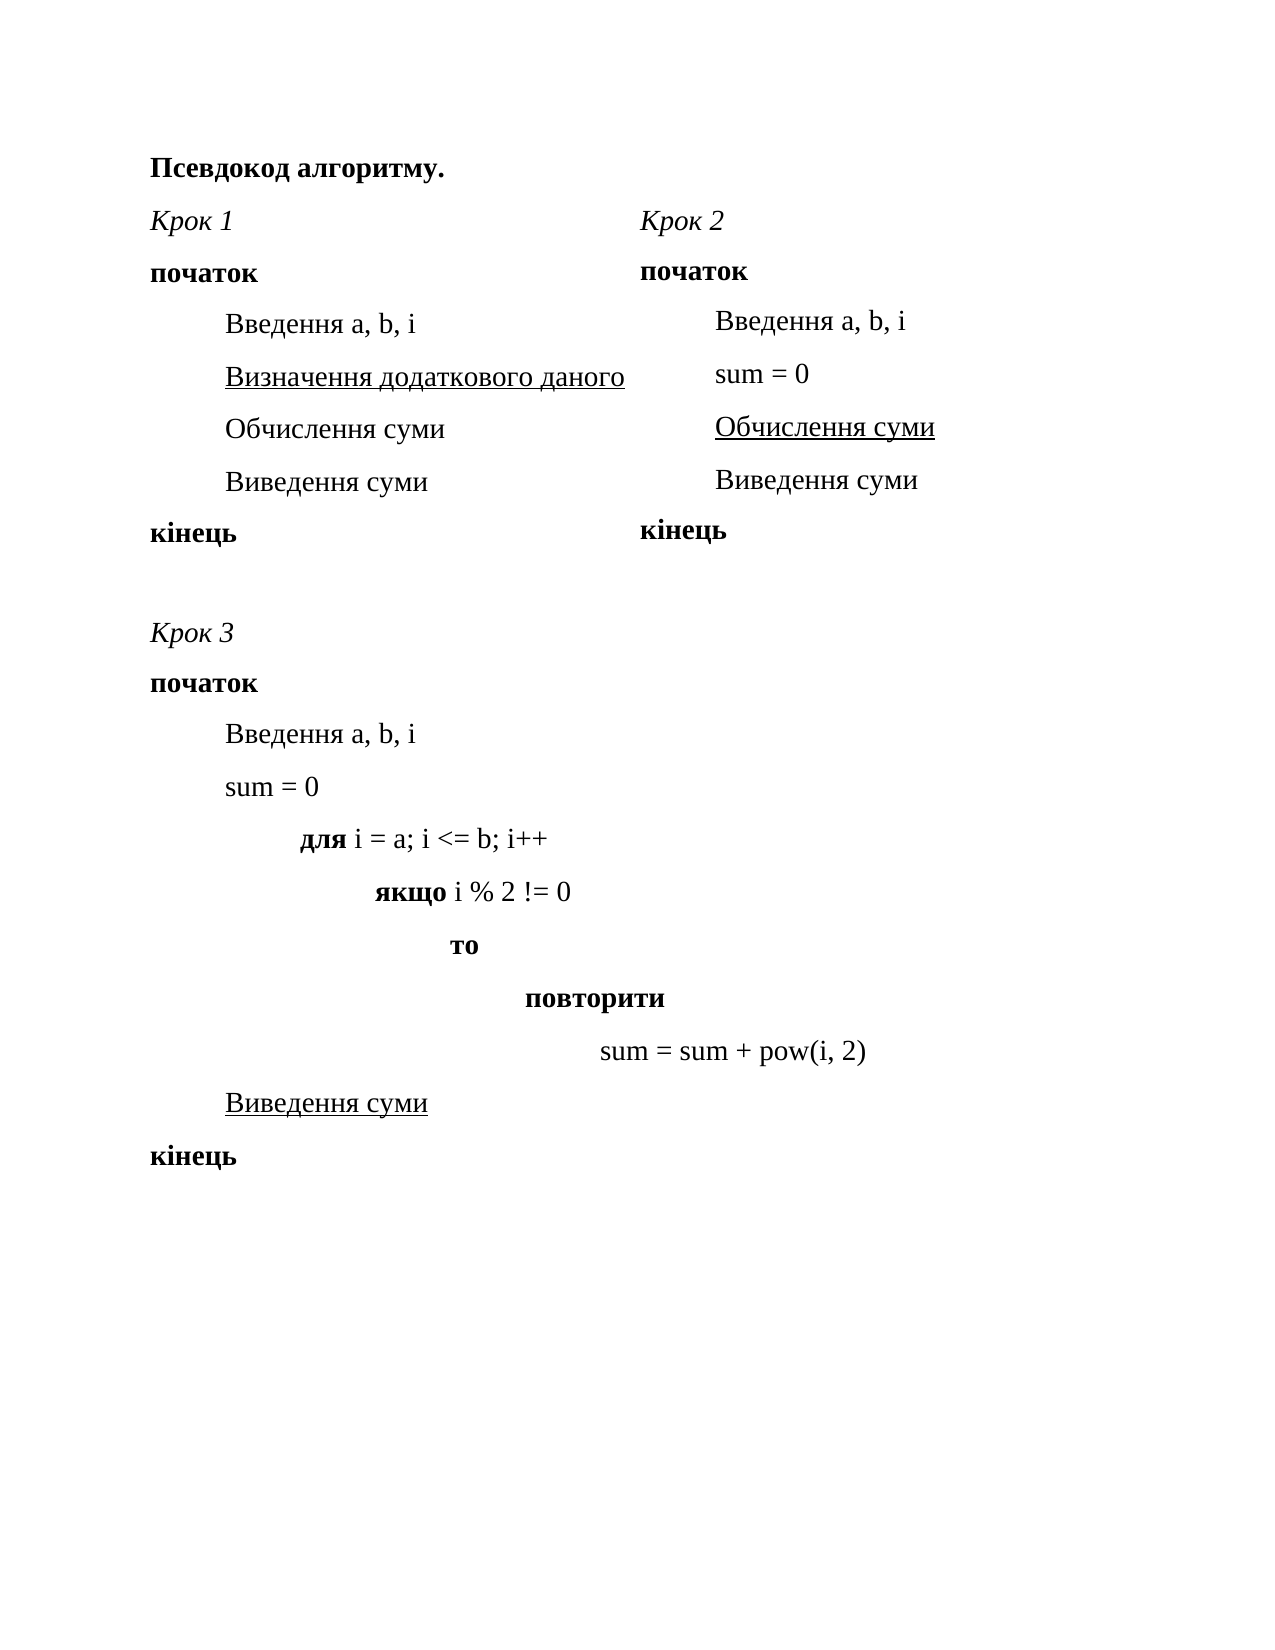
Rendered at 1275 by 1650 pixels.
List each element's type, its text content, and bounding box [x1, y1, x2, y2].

text Обчислення суми [150, 412, 635, 445]
text Введення a, b, i [150, 716, 1125, 749]
text Крок 3 [150, 615, 1125, 649]
text то [150, 927, 1125, 961]
text початок [150, 666, 1125, 699]
text якщо i % 2 != 0 [150, 874, 1125, 908]
text Крок 1 [150, 203, 635, 236]
text Крок 2 [640, 203, 1125, 236]
text для i = a; i <= b; i++ [150, 822, 1125, 855]
text Введення a, b, i [640, 303, 1125, 337]
text Введення a, b, i [150, 306, 635, 339]
text кінець [150, 1138, 1125, 1172]
text Виведення суми [640, 462, 1125, 495]
text початок [640, 253, 1125, 287]
text Виведення суми [150, 1086, 1125, 1119]
text Визначення додаткового даного [150, 359, 635, 392]
text кінець [150, 515, 635, 548]
text sum = 0 [150, 769, 1125, 802]
text кінець [640, 512, 1125, 546]
text Виведення суми [150, 464, 635, 498]
text sum = sum + pow(i, 2) [150, 1033, 1125, 1066]
text повторити [150, 980, 1125, 1013]
text sum = 0 [640, 356, 1125, 390]
text Псевдокод алгоритму. [150, 150, 1125, 183]
text Обчислення суми [640, 409, 1125, 443]
text початок [150, 256, 635, 289]
